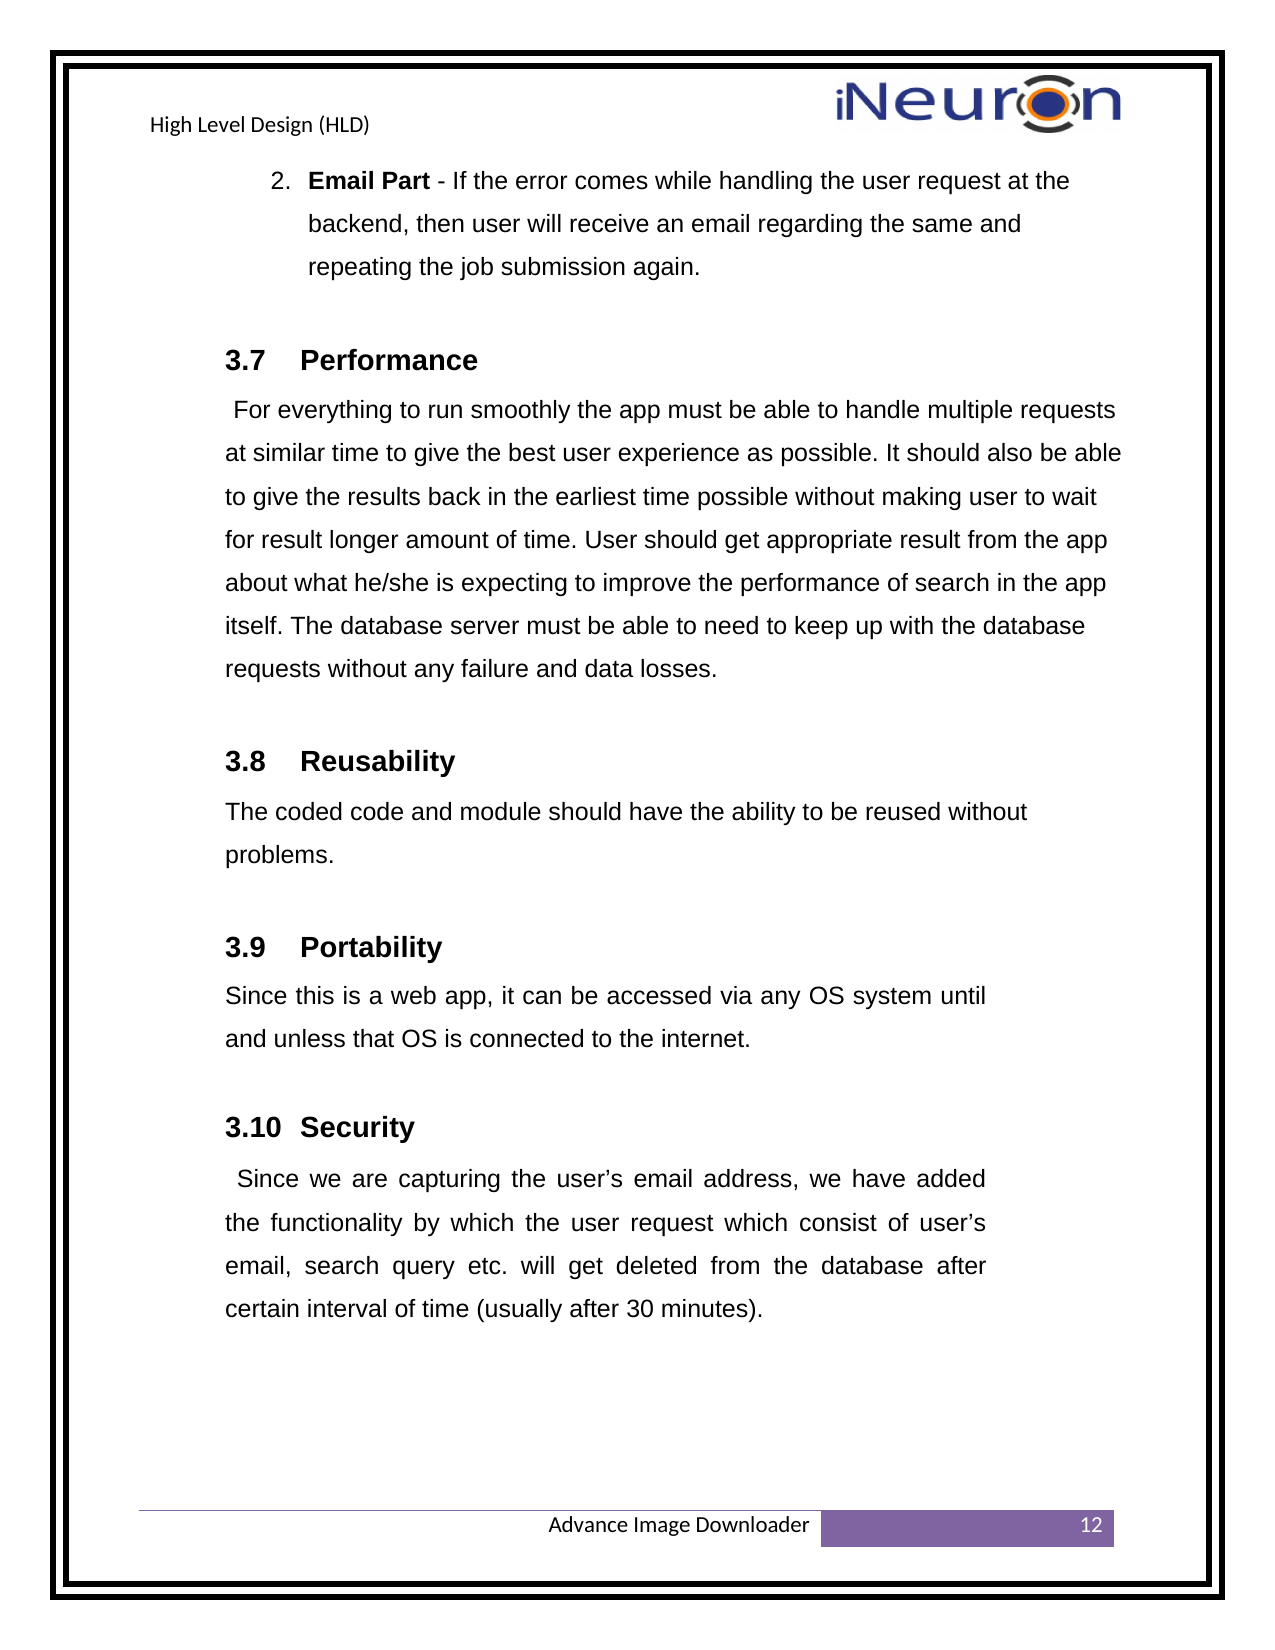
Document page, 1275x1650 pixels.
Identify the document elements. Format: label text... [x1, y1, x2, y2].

text The coded code and module should have the ability to be reused without problems. [225, 797, 1125, 869]
list Performance [225, 343, 1125, 376]
list Since this is a web app, it can be accessed via any OS system until and unless that OS is connected to the internet. [225, 981, 987, 1052]
list Portability [225, 930, 1125, 964]
picture [836, 75, 1121, 133]
text Since we are capturing the user’s email address, we have added the functionality by which the user request which consist of user’s email, search query etc. will get deleted from the database after certain interval of time (usually after 30 minutes). [225, 1164, 987, 1323]
list Security [225, 1110, 987, 1143]
list Email Part - If the error comes while handling the user request at the backend, then user will receive an email regarding the same and repeating the job submission again. [270, 166, 1125, 281]
list Reusability [225, 744, 1125, 778]
text For everything to run smoothly the app must be able to handle multiple requests at similar time to give the best user experience as possible. It should also be able to give the results back in the earliest time possible without making user to wait for result longer amount of time. User should get appropriate result from the app about what he/she is expecting to improve the performance of search in the app itself. The database server must be able to need to keep up with the database requests without any failure and data losses. [225, 395, 1125, 683]
